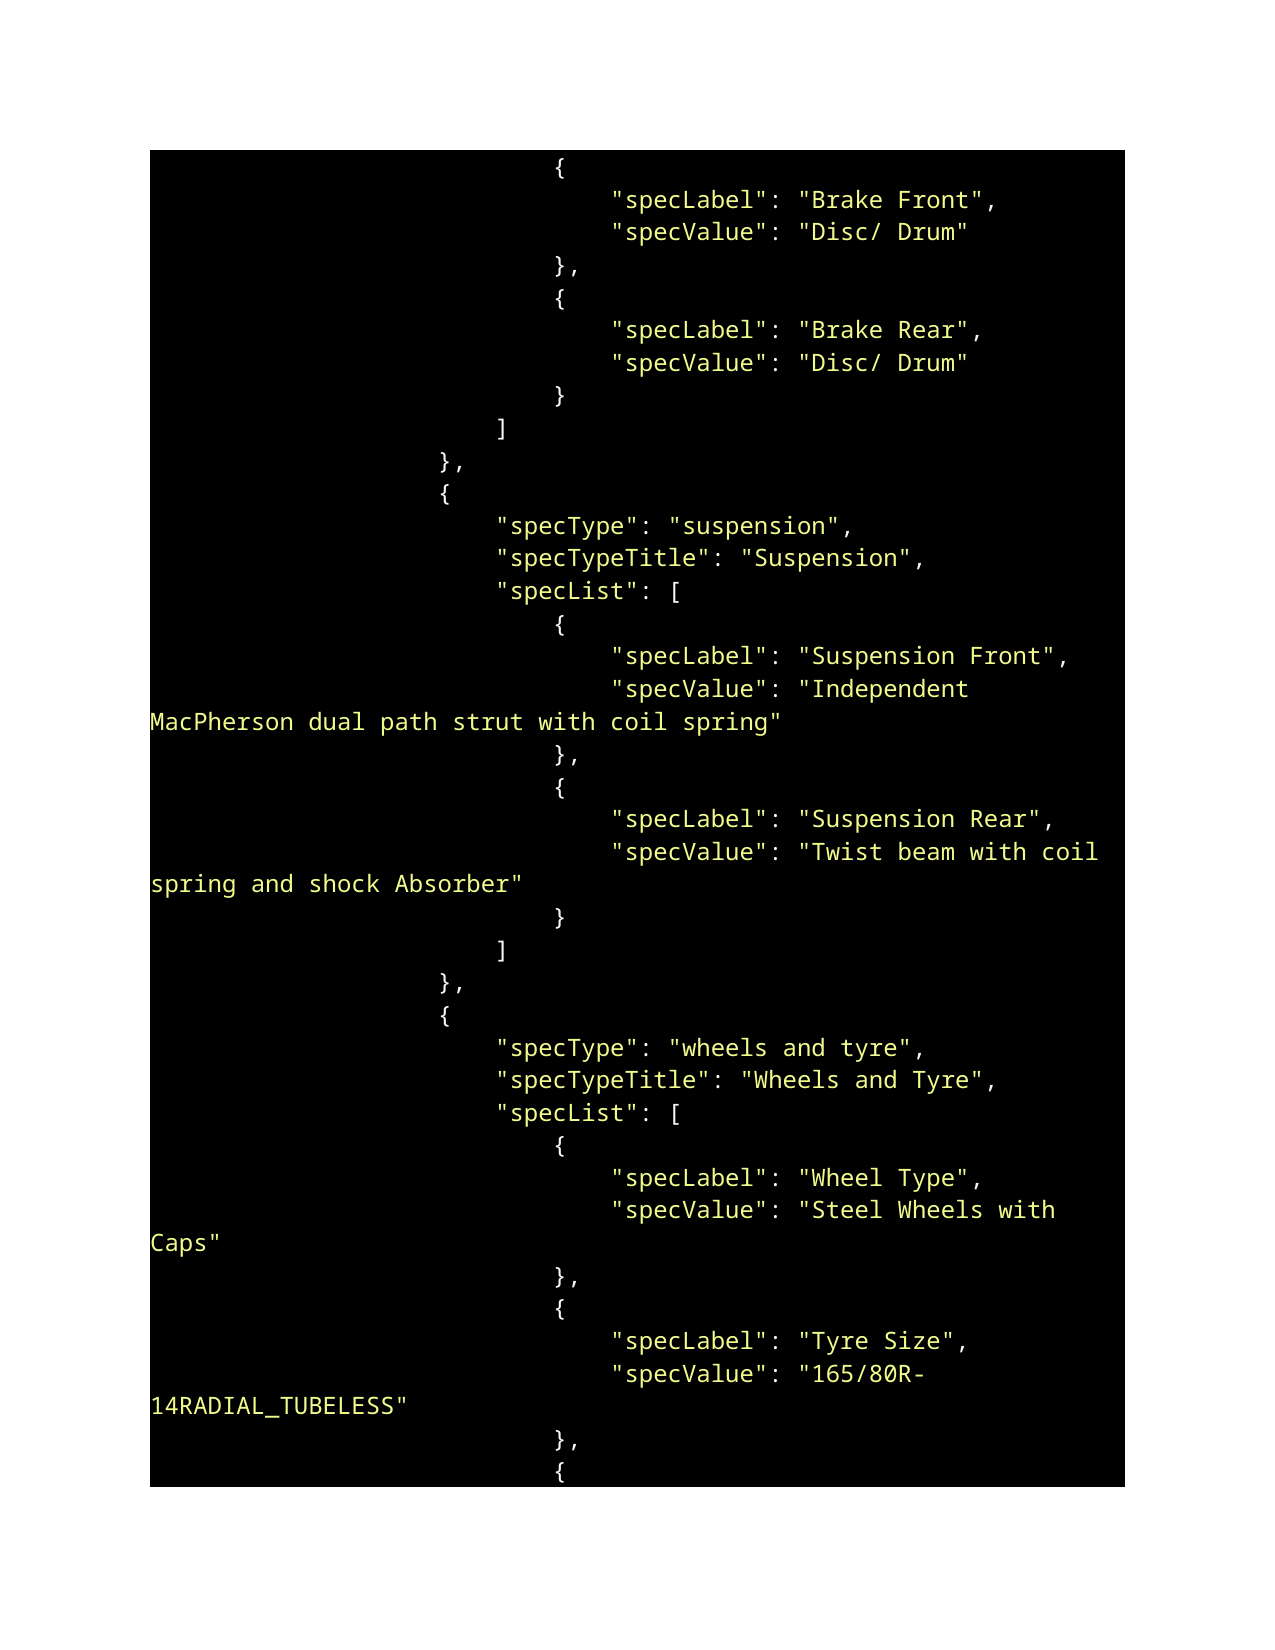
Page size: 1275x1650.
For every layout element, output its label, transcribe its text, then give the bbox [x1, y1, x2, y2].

text } [150, 900, 1125, 932]
text { [150, 1291, 1125, 1324]
text "specLabel": "Suspension Rear", [150, 802, 1125, 835]
text "specLabel": "Brake Rear", [150, 313, 1125, 346]
text "specLabel": "Suspension Front", [150, 639, 1125, 672]
text { [150, 476, 1125, 509]
text "specType": "suspension", [150, 509, 1125, 541]
text "specTypeTitle": "Wheels and Tyre", [150, 1063, 1125, 1096]
text { [150, 606, 1125, 639]
text ] [150, 932, 1125, 965]
text { [150, 1454, 1125, 1487]
text }, [150, 737, 1125, 769]
text { [150, 769, 1125, 802]
text "specValue": "Twist beam with coil spring and shock Absorber" [150, 835, 1125, 900]
text "specLabel": "Wheel Type", [150, 1161, 1125, 1193]
text "specLabel": "Brake Front", [150, 183, 1125, 215]
text "specValue": "Disc/ Drum" [150, 215, 1125, 248]
text "specTypeTitle": "Suspension", [150, 541, 1125, 574]
text "specValue": "Disc/ Drum" [150, 346, 1125, 378]
text "specLabel": "Tyre Size", [150, 1324, 1125, 1356]
text "specList": [ [150, 574, 1125, 606]
text }, [150, 443, 1125, 476]
text }, [150, 248, 1125, 280]
text }, [150, 1258, 1125, 1291]
text { [150, 998, 1125, 1030]
text { [150, 280, 1125, 313]
text "specType": "wheels and tyre", [150, 1030, 1125, 1063]
text "specValue": "165/80R-14RADIAL_TUBELESS" [150, 1356, 1125, 1422]
text { [150, 150, 1125, 183]
text "specValue": "Steel Wheels with Caps" [150, 1193, 1125, 1258]
text } [150, 378, 1125, 411]
text { [150, 1128, 1125, 1161]
text "specList": [ [150, 1096, 1125, 1128]
text "specValue": "Independent MacPherson dual path strut with coil spring" [150, 672, 1125, 737]
text }, [150, 965, 1125, 998]
text }, [150, 1422, 1125, 1454]
text ] [150, 411, 1125, 443]
